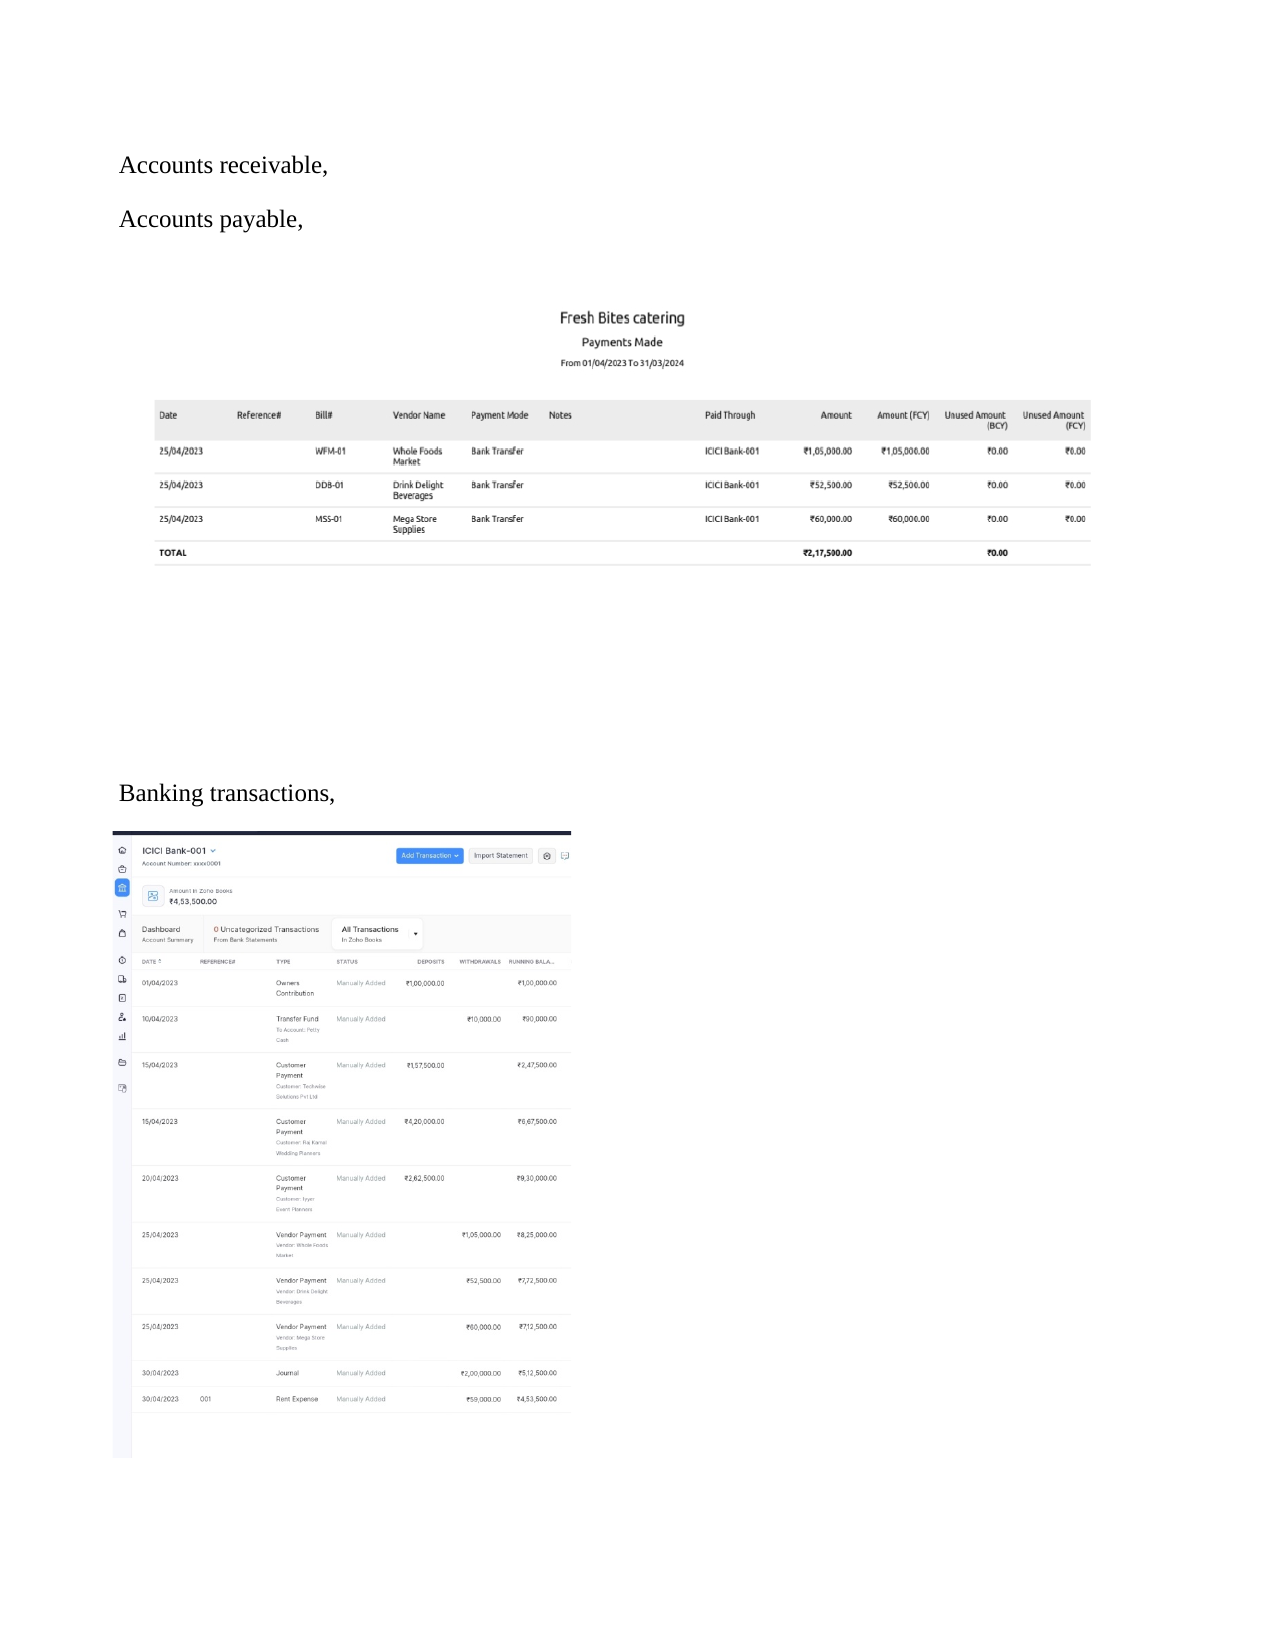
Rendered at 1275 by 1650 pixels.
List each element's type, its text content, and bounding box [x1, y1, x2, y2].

text Accounts receivable, [112, 150, 1125, 179]
picture [112, 257, 1109, 753]
text Banking transactions, [112, 778, 1125, 807]
text Accounts payable, [112, 204, 1125, 233]
picture [112, 831, 572, 1458]
